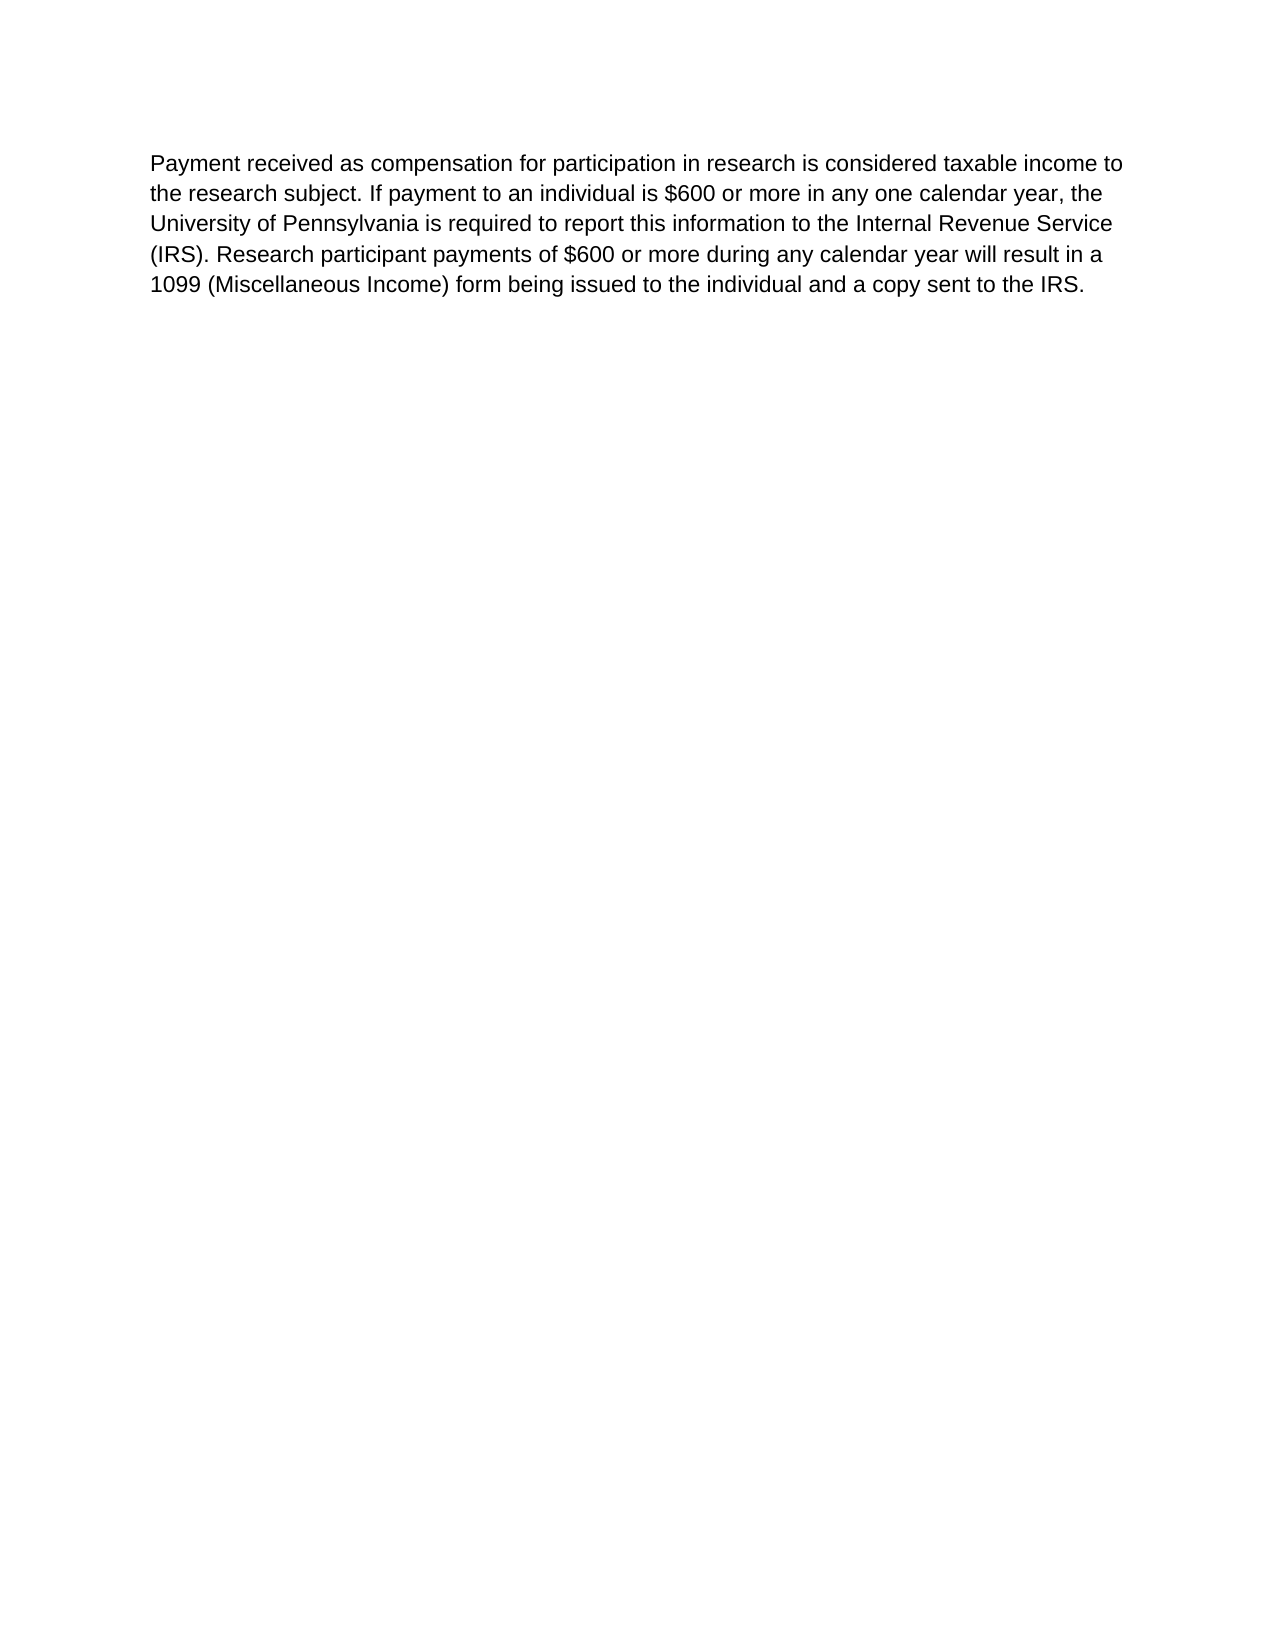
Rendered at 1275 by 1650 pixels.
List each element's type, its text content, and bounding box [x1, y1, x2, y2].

text Payment received as compensation for participation in research is considered taxable income to the research subject. If payment to an individual is $600 or more in any one calendar year, the University of Pennsylvania is required to report this information to the Internal Revenue Service (IRS). Research participant payments of $600 or more during any calendar year will result in a 1099 (Miscellaneous Income) form being issued to the individual and a copy sent to the IRS. [150, 150, 1125, 297]
